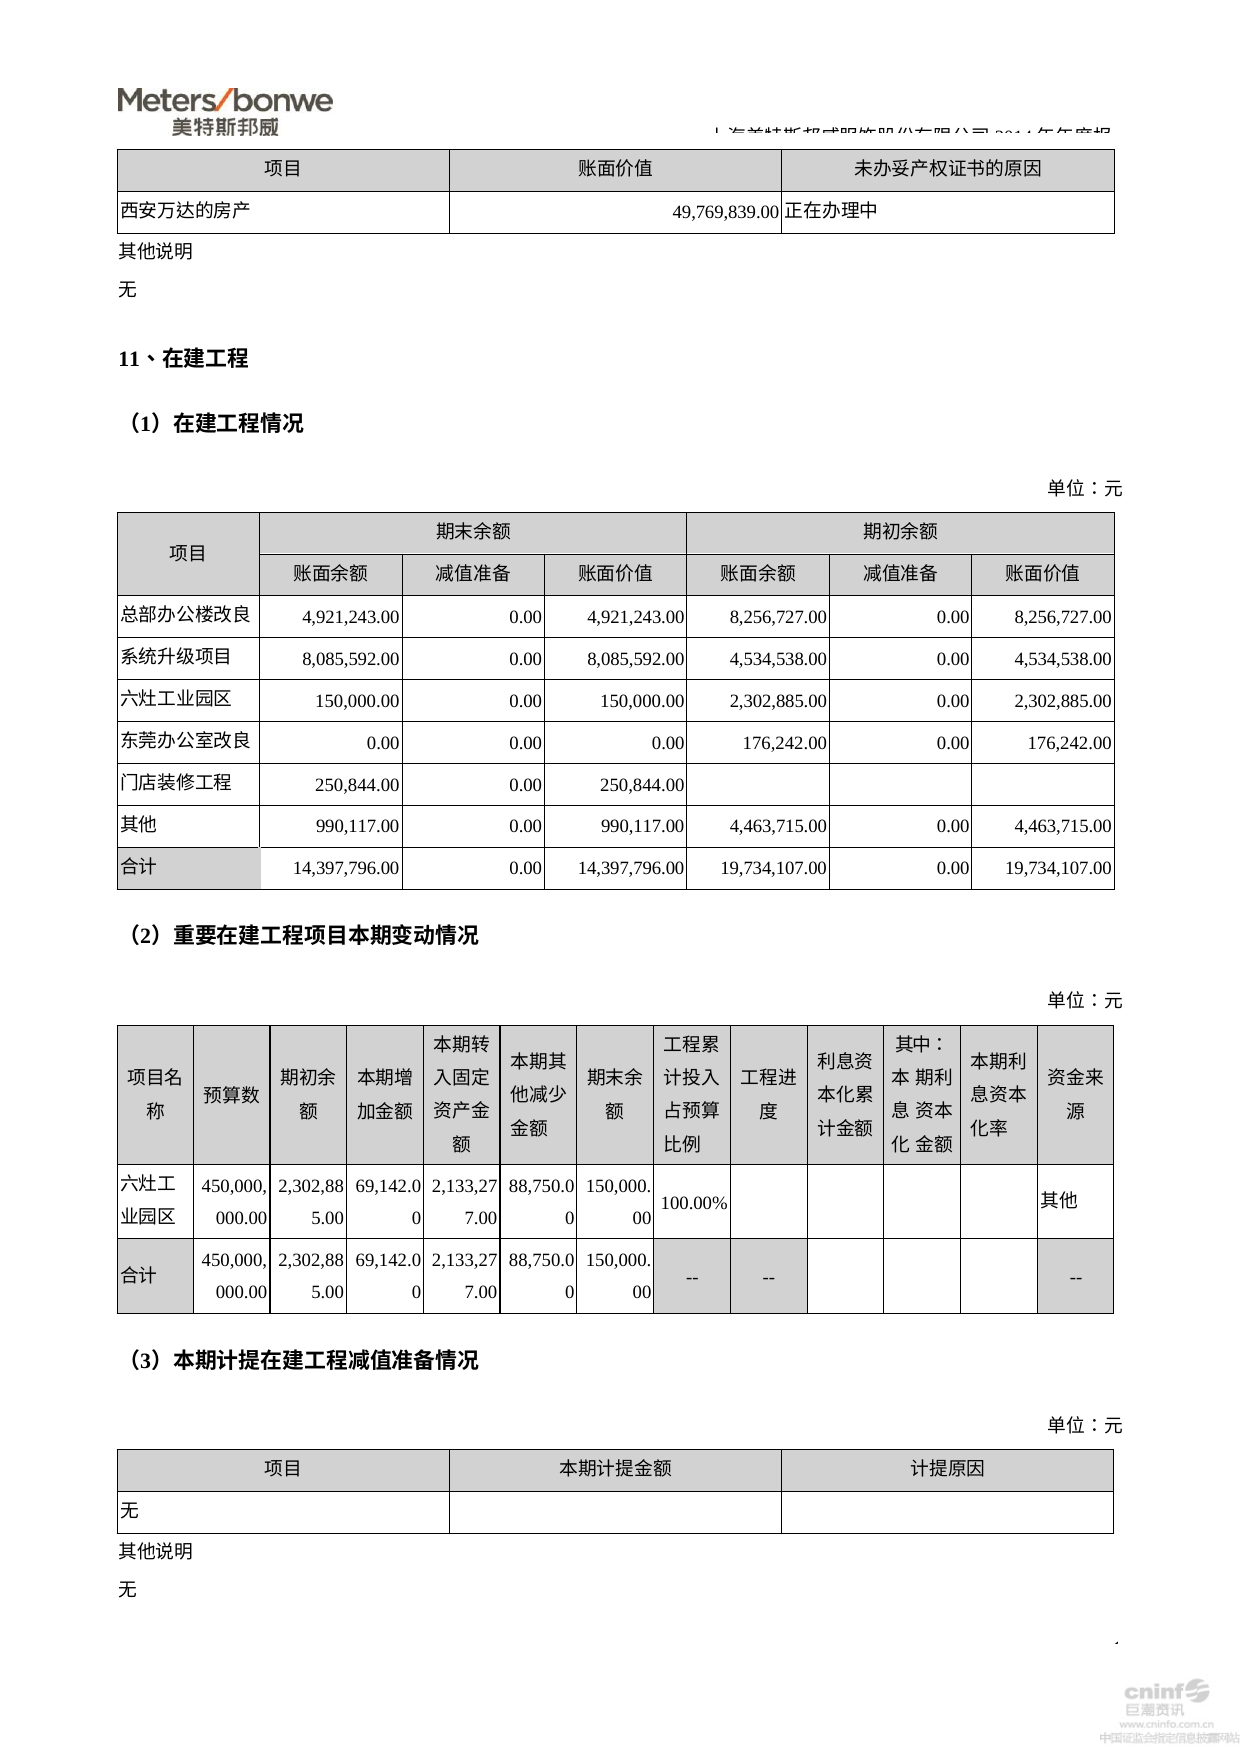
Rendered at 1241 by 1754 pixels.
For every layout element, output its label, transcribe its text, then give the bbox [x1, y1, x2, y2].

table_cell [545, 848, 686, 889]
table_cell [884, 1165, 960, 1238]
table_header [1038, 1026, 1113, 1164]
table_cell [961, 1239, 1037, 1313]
text 单位：元 [102, 475, 1122, 500]
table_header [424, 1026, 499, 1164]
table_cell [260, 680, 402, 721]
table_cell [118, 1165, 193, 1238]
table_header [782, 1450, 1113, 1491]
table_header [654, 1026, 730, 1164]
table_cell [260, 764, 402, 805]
subtitle （1）在建工程情况 [118, 407, 1133, 437]
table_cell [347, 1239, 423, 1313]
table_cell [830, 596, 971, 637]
text 其他说明 无 [118, 239, 195, 302]
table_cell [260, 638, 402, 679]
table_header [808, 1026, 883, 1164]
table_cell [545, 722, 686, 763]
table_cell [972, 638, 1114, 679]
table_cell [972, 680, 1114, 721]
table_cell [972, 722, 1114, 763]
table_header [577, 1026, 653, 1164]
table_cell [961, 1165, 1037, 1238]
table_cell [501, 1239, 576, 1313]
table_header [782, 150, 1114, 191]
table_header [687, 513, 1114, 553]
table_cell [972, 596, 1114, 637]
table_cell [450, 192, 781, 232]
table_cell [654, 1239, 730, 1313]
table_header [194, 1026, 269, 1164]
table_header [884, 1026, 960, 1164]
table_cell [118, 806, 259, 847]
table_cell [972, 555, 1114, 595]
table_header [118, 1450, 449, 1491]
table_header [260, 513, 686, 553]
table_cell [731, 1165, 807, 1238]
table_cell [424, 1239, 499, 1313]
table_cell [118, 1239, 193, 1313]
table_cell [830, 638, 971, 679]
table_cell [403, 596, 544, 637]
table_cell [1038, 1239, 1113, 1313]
picture [118, 88, 333, 136]
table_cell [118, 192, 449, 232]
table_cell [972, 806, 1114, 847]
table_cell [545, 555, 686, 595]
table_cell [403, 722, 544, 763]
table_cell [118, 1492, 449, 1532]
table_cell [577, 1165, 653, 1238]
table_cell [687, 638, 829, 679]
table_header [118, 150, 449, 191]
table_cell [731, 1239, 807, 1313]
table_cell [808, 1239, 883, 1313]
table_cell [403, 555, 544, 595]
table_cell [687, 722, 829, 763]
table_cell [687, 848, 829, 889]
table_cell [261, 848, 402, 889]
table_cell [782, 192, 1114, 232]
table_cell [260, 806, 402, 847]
picture [1099, 1673, 1241, 1754]
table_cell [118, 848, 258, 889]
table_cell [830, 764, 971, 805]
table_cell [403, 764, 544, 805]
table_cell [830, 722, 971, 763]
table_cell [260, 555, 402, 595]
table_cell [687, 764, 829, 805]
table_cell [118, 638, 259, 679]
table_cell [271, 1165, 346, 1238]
text 其他说明 无 [118, 1539, 195, 1602]
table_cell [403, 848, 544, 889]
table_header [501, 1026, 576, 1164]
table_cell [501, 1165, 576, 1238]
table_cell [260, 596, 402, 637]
subtitle 11、在建工程 [118, 343, 1133, 373]
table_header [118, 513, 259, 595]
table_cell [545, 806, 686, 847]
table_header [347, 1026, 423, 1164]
subtitle （3）本期计提在建工程减值准备情况 [118, 1345, 1133, 1374]
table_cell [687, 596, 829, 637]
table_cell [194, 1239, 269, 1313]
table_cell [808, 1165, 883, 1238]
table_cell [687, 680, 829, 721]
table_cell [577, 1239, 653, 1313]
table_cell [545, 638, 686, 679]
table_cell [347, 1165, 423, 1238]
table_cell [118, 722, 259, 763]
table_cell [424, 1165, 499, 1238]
text 单位：元 [102, 1412, 1122, 1437]
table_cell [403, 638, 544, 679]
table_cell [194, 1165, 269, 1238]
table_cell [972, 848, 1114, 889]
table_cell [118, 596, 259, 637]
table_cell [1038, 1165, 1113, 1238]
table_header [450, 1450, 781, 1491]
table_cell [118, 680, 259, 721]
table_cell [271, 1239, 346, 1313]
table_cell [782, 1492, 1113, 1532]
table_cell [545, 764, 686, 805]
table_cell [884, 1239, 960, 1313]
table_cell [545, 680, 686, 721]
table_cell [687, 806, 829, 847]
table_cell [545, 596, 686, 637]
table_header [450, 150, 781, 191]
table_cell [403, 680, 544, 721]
subtitle （2）重要在建工程项目本期变动情况 [118, 921, 1133, 950]
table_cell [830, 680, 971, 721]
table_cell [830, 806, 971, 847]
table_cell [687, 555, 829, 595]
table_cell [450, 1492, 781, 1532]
text 单位：元 [102, 988, 1122, 1013]
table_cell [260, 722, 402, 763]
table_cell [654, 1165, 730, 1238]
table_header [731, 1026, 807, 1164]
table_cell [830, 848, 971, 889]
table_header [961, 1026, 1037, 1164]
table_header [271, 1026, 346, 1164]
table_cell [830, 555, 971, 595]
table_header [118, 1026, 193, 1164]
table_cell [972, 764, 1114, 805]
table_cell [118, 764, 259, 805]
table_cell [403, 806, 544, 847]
